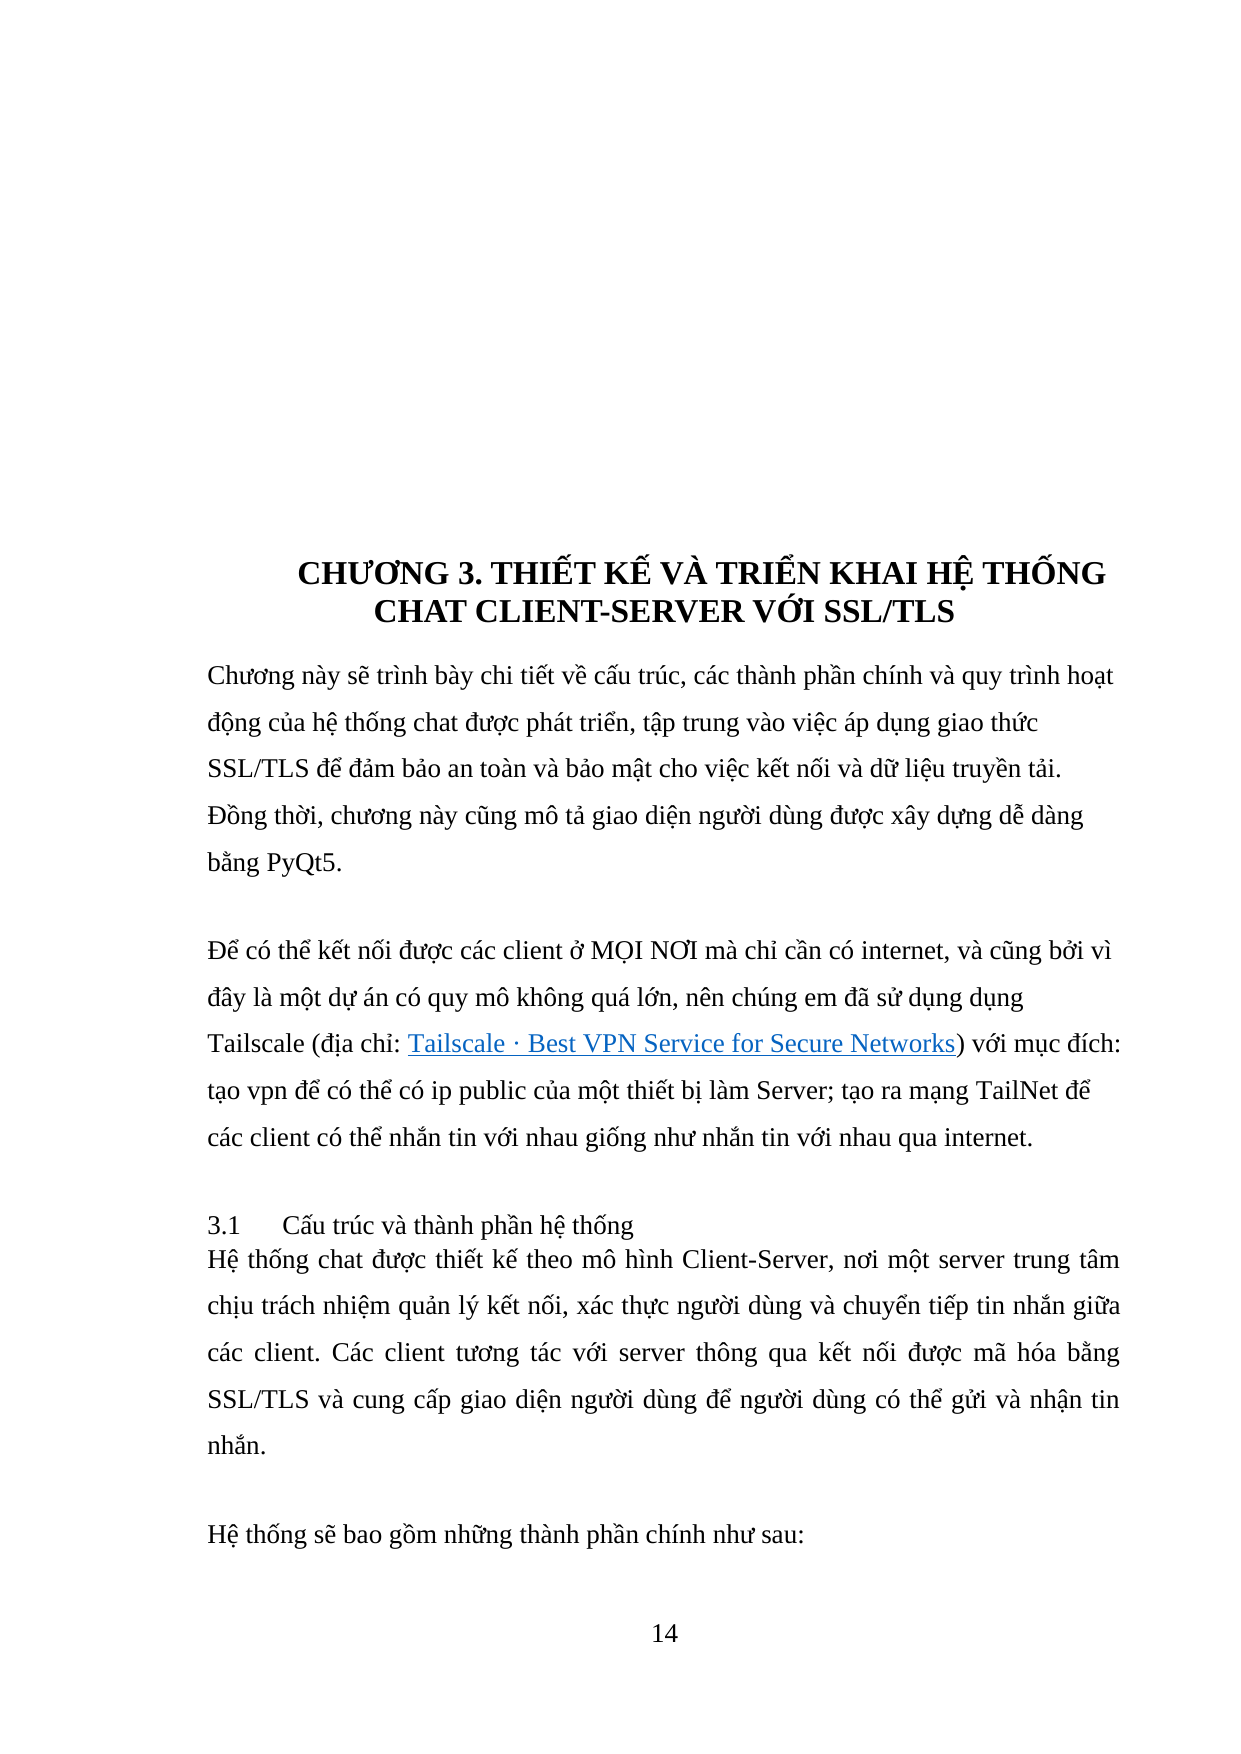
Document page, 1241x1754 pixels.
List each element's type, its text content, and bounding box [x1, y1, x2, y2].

text Hệ thống chat được thiết kế theo mô hình Client-Server, nơi một server trung tâm chịu trách nhiệm quản lý kết nối, xác thực người dùng và chuyển tiếp tin nhắn giữa các client. Các client tương tác với server thông qua kết nối được mã hóa bằng SSL/TLS và cung cấp giao diện người dùng để người dùng có thể gửi và nhận tin nhắn. [207, 1243, 1122, 1461]
subtitle 3.1 Cấu trúc và thành phần hệ thống [207, 1209, 1122, 1240]
text Chương này sẽ trình bày chi tiết về cấu trúc, các thành phần chính và quy trình hoạt động của hệ thống chat được phát triển, tập trung vào việc áp dụng giao thức SSL/TLS để đảm bảo an toàn và bảo mật cho việc kết nối và dữ liệu truyền tải. Đồng thời, chương này cũng mô tả giao diện người dùng được xây dựng dễ dàng bằng PyQt5. [207, 659, 1122, 877]
text Hệ thống sẽ bao gồm những thành phần chính như sau: [207, 1518, 1122, 1549]
text Để có thể kết nối được các client ở MỌI NƠI mà chỉ cần có internet, và cũng bởi vì đây là một dự án có quy mô không quá lớn, nên chúng em đã sử dụng dụng Tailscale (địa chỉ: Tailscale · Best VPN Service for Secure Networks) với mục đích: tạo vpn để có thể có ip public của một thiết bị làm Server; tạo ra mạng TailNet để các client có thể nhắn tin với nhau giống như nhắn tin với nhau qua internet. [207, 934, 1122, 1152]
subtitle CHƯƠNG 3. THIẾT KẾ VÀ TRIỂN KHAI HỆ THỐNG CHAT CLIENT-SERVER VỚI SSL/TLS [207, 553, 1122, 630]
